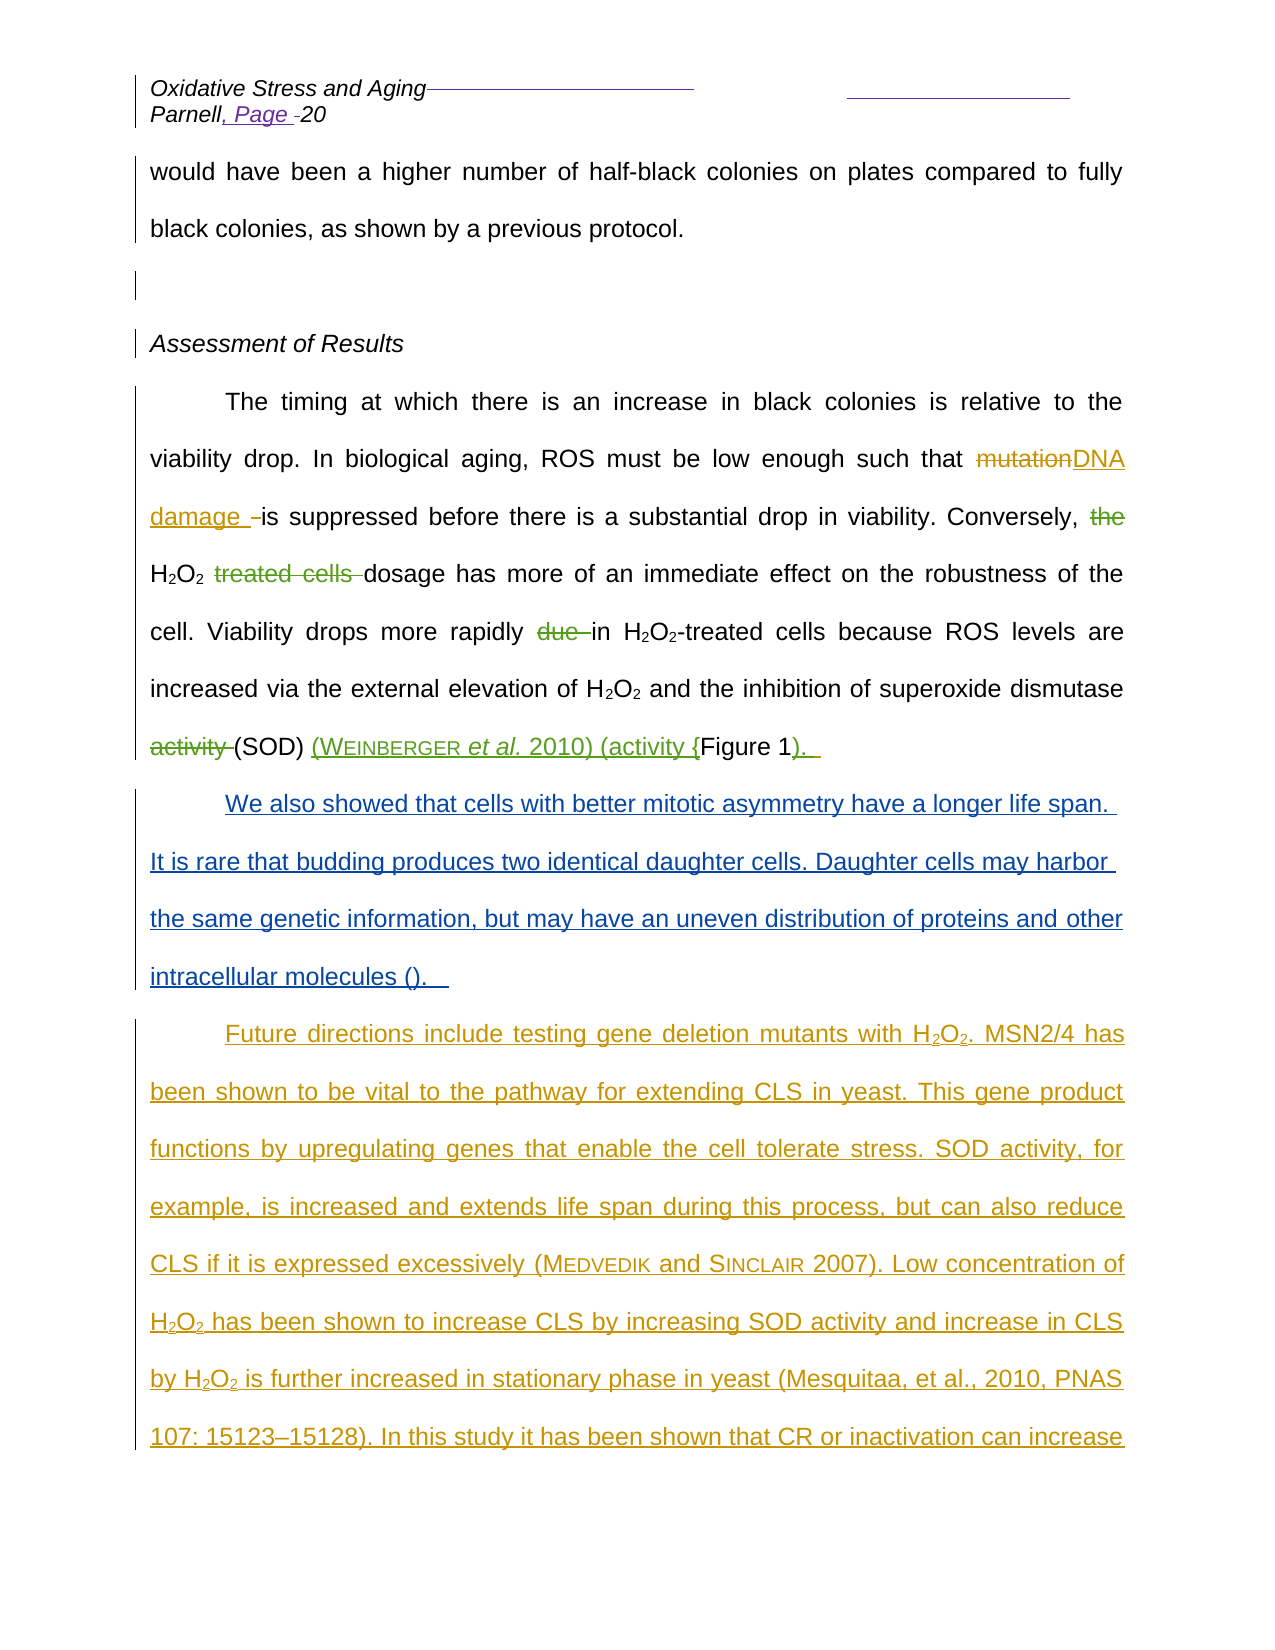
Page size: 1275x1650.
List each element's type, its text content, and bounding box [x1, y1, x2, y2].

text Assessment of Results [150, 329, 1125, 358]
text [150, 156, 1125, 243]
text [150, 1218, 1125, 1274]
text The timing at which there is an increase in black colonies is relative to the viability drop. In biological aging, ROS must be low enough such that is suppressed before there is a substantial drop in viability. Conversely, H2O2 dosage has more of an immediate effect on the robustness of the cell. Viability drops more rapidly in H2O2-treated cells because ROS levels are increased via the external elevation of H2O2 and the inhibition of superoxide dismutase (SOD) Figure 1 [150, 386, 1125, 760]
text .Conversely, the Weinberger model proposes that inhibition of SOD activity can result in the increase of ROS levels and reduce CLS in yeast [150, 1019, 1125, 1101]
text .Conversely, the Weinberger model proposes that inhibition of SOD activity can result in the increase of ROS levels and reduce CLS in yeast [150, 1160, 1125, 1216]
text .Conversely, the Weinberger model proposes that inhibition of SOD activity can result in the increase of ROS levels and reduce CLS in yeast [150, 1103, 1125, 1159]
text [150, 1275, 1125, 1446]
